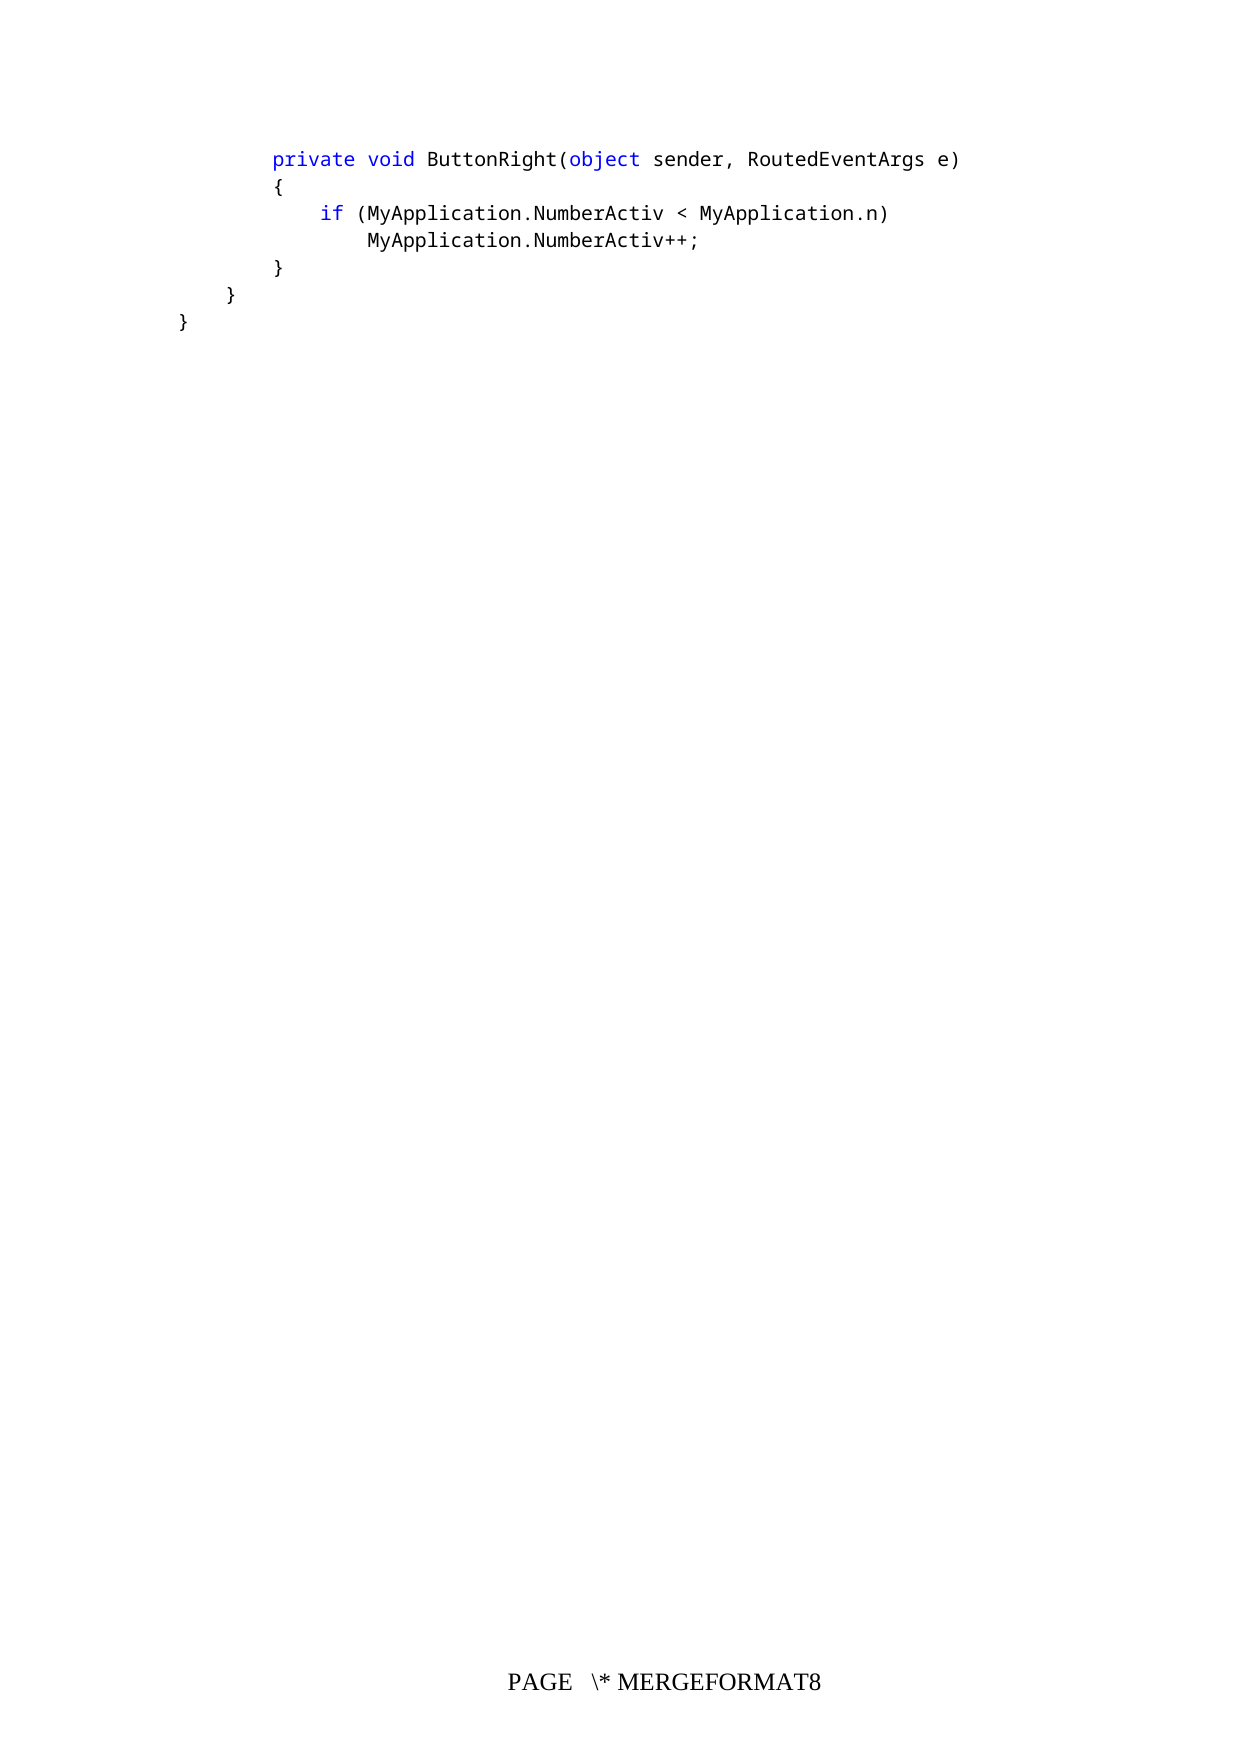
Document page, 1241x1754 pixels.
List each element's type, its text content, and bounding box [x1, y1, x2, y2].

text MyApplication.NumberActiv++; [177, 226, 1152, 253]
text if (MyApplication.NumberActiv < MyApplication.n) [177, 199, 1152, 226]
text } [177, 307, 1152, 334]
text { [177, 172, 1152, 199]
text } [177, 253, 1152, 280]
text private void ButtonRight(object sender, RoutedEventArgs e) [177, 145, 1152, 172]
text } [177, 280, 1152, 307]
